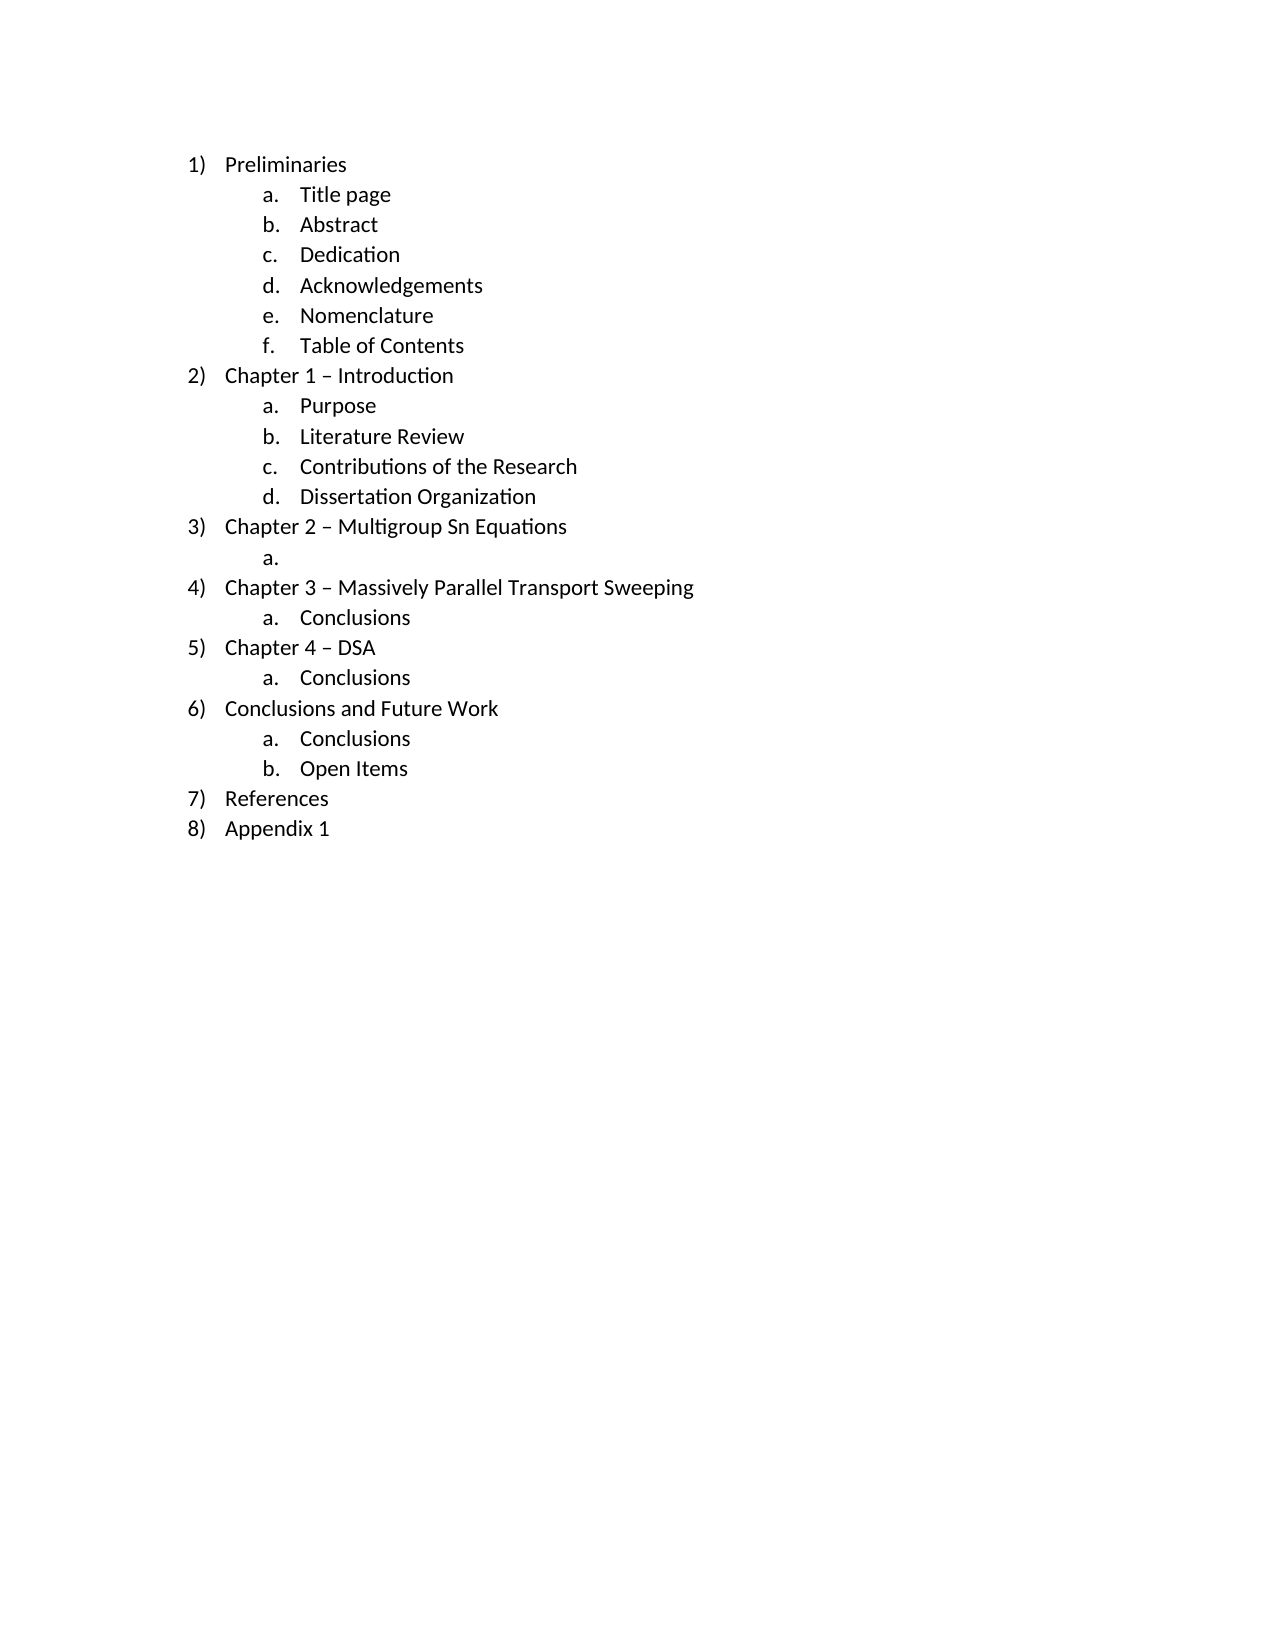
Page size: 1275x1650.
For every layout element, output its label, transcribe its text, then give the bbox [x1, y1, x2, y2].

list Literature Review [262, 422, 1125, 450]
list Chapter 1 – Introduction [187, 361, 1125, 389]
list Table of Contents [262, 331, 1125, 359]
list Acknowledgements [262, 271, 1125, 299]
list Purpose [262, 392, 1125, 420]
list Dissertation Organization [262, 482, 1125, 510]
list Dedication [262, 241, 1125, 269]
list Appendix 1 [187, 814, 1125, 843]
list Conclusions [262, 603, 1125, 631]
list Chapter 3 – Massively Parallel Transport Sweeping [187, 573, 1125, 601]
list Contributions of the Research [262, 452, 1125, 480]
list Conclusions and Future Work [187, 694, 1125, 722]
list Conclusions [262, 663, 1125, 692]
list Title page [262, 180, 1125, 208]
list Preliminaries [187, 150, 1125, 178]
list Nomenclature [262, 301, 1125, 329]
list Abstract [262, 210, 1125, 238]
list Open Items [262, 754, 1125, 782]
list References [187, 784, 1125, 812]
list Chapter 2 – Multigroup Sn Equations [187, 512, 1125, 541]
list Chapter 4 – DSA [187, 633, 1125, 661]
list Conclusions [262, 724, 1125, 752]
